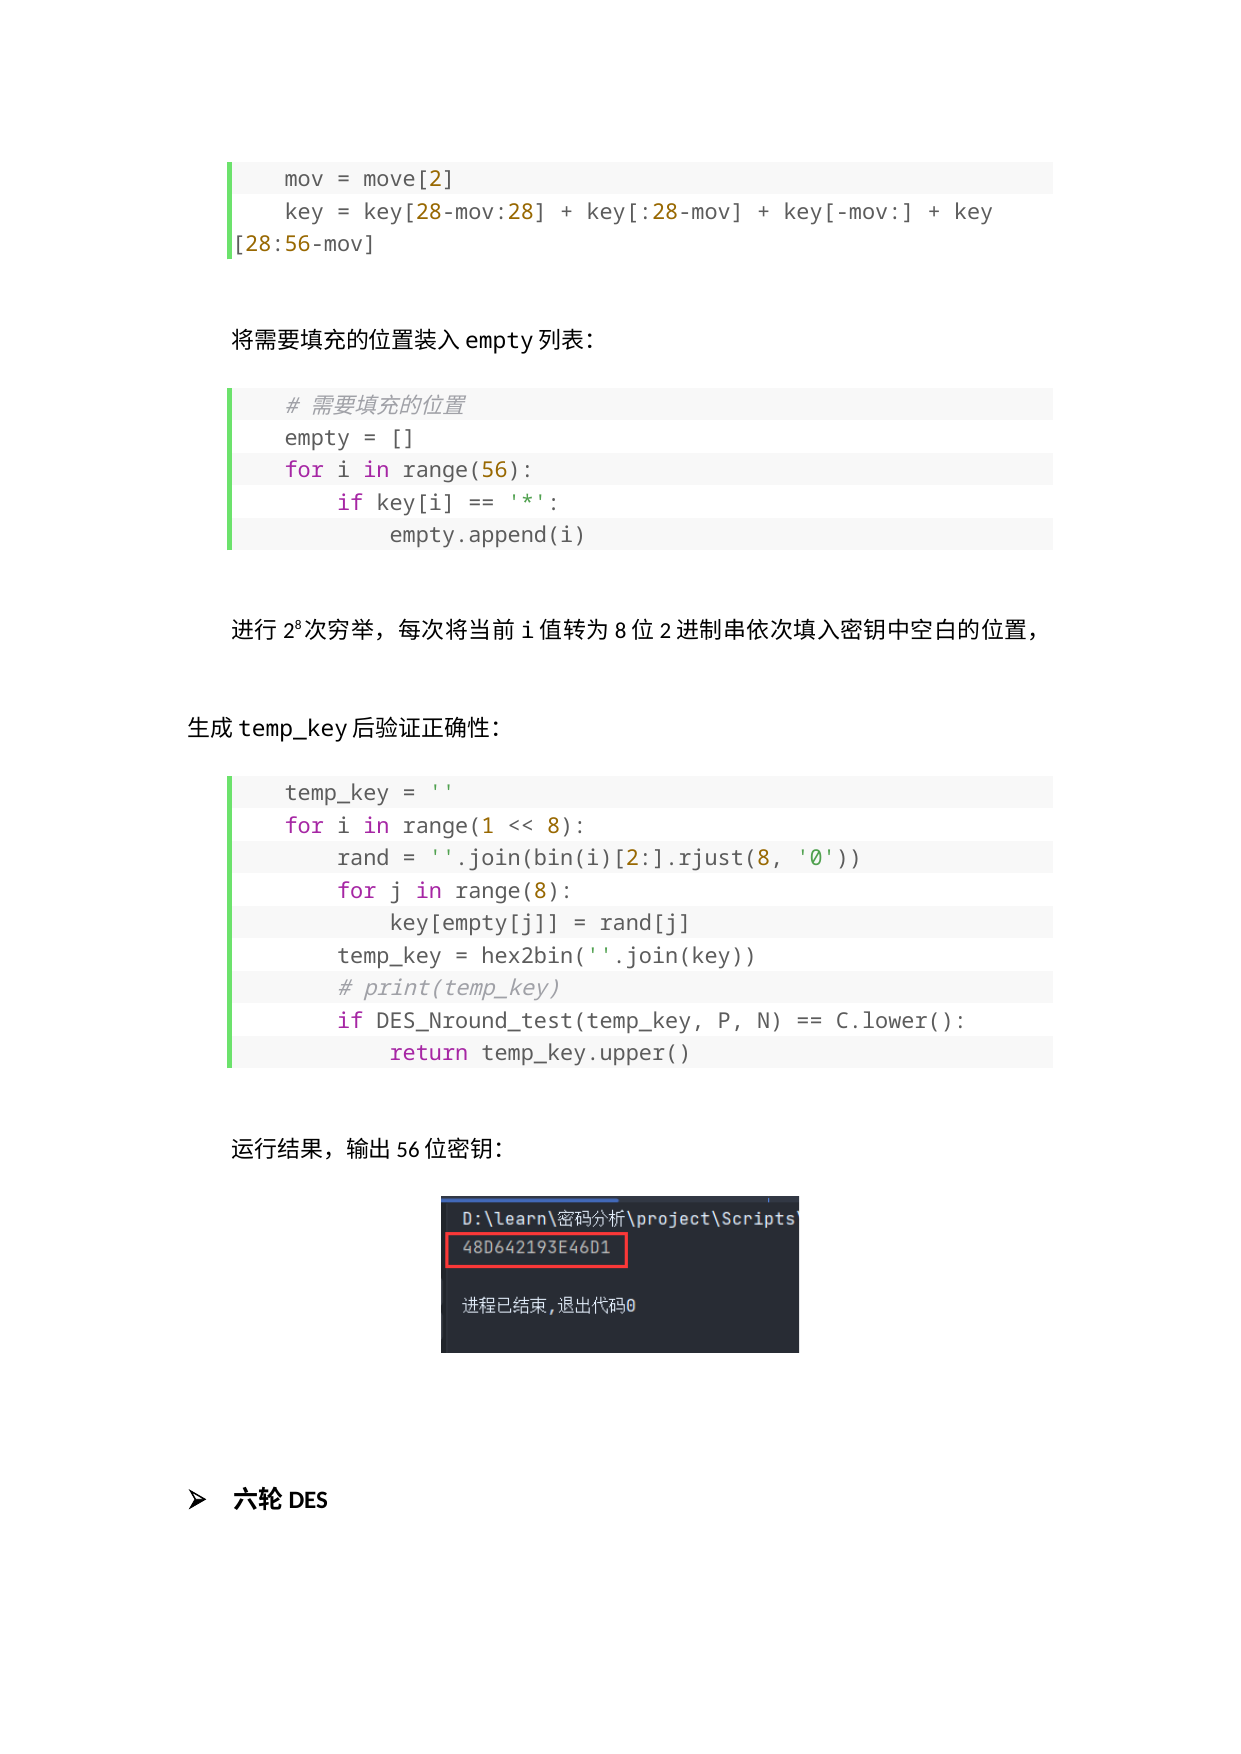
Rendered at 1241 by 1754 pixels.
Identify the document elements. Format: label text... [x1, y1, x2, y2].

text key = key[28-mov:28] + key[:28-mov] + key[-mov:] + key[28:56-mov] [232, 194, 1053, 259]
text empty.append(i) [232, 518, 1053, 550]
text 运行结果，输出56位密钥： [187, 1115, 1053, 1180]
text # 需要填充的位置 [232, 388, 1053, 420]
text if DES_Nround_test(temp_key, P, N) == C.lower(): [232, 1003, 1053, 1036]
text rand = ''.join(bin(i)[2:].rjust(8, '0')) [232, 841, 1053, 873]
text empty = [] [232, 420, 1053, 453]
list 六轮DES [187, 1465, 1053, 1530]
text mov = move[2] [232, 162, 1053, 194]
text # print(temp_key) [232, 971, 1053, 1003]
text key[empty[j]] = rand[j] [232, 906, 1053, 938]
picture [441, 1196, 800, 1353]
text for i in range(1 << 8): [232, 808, 1053, 841]
text if key[i] == '*': [232, 485, 1053, 518]
text for i in range(56): [232, 453, 1053, 485]
text temp_key = hex2bin(''.join(key)) [232, 938, 1053, 971]
text for j in range(8): [232, 873, 1053, 906]
text 将需要填充的位置装入empty列表： [187, 306, 1053, 371]
text return temp_key.upper() [232, 1036, 1053, 1068]
text temp_key = '' [232, 776, 1053, 808]
text 进行28次穷举，每次将当前i值转为8位2进制串依次填入密钥中空白的位置，生成temp_key后验证正确性： [187, 597, 1053, 759]
